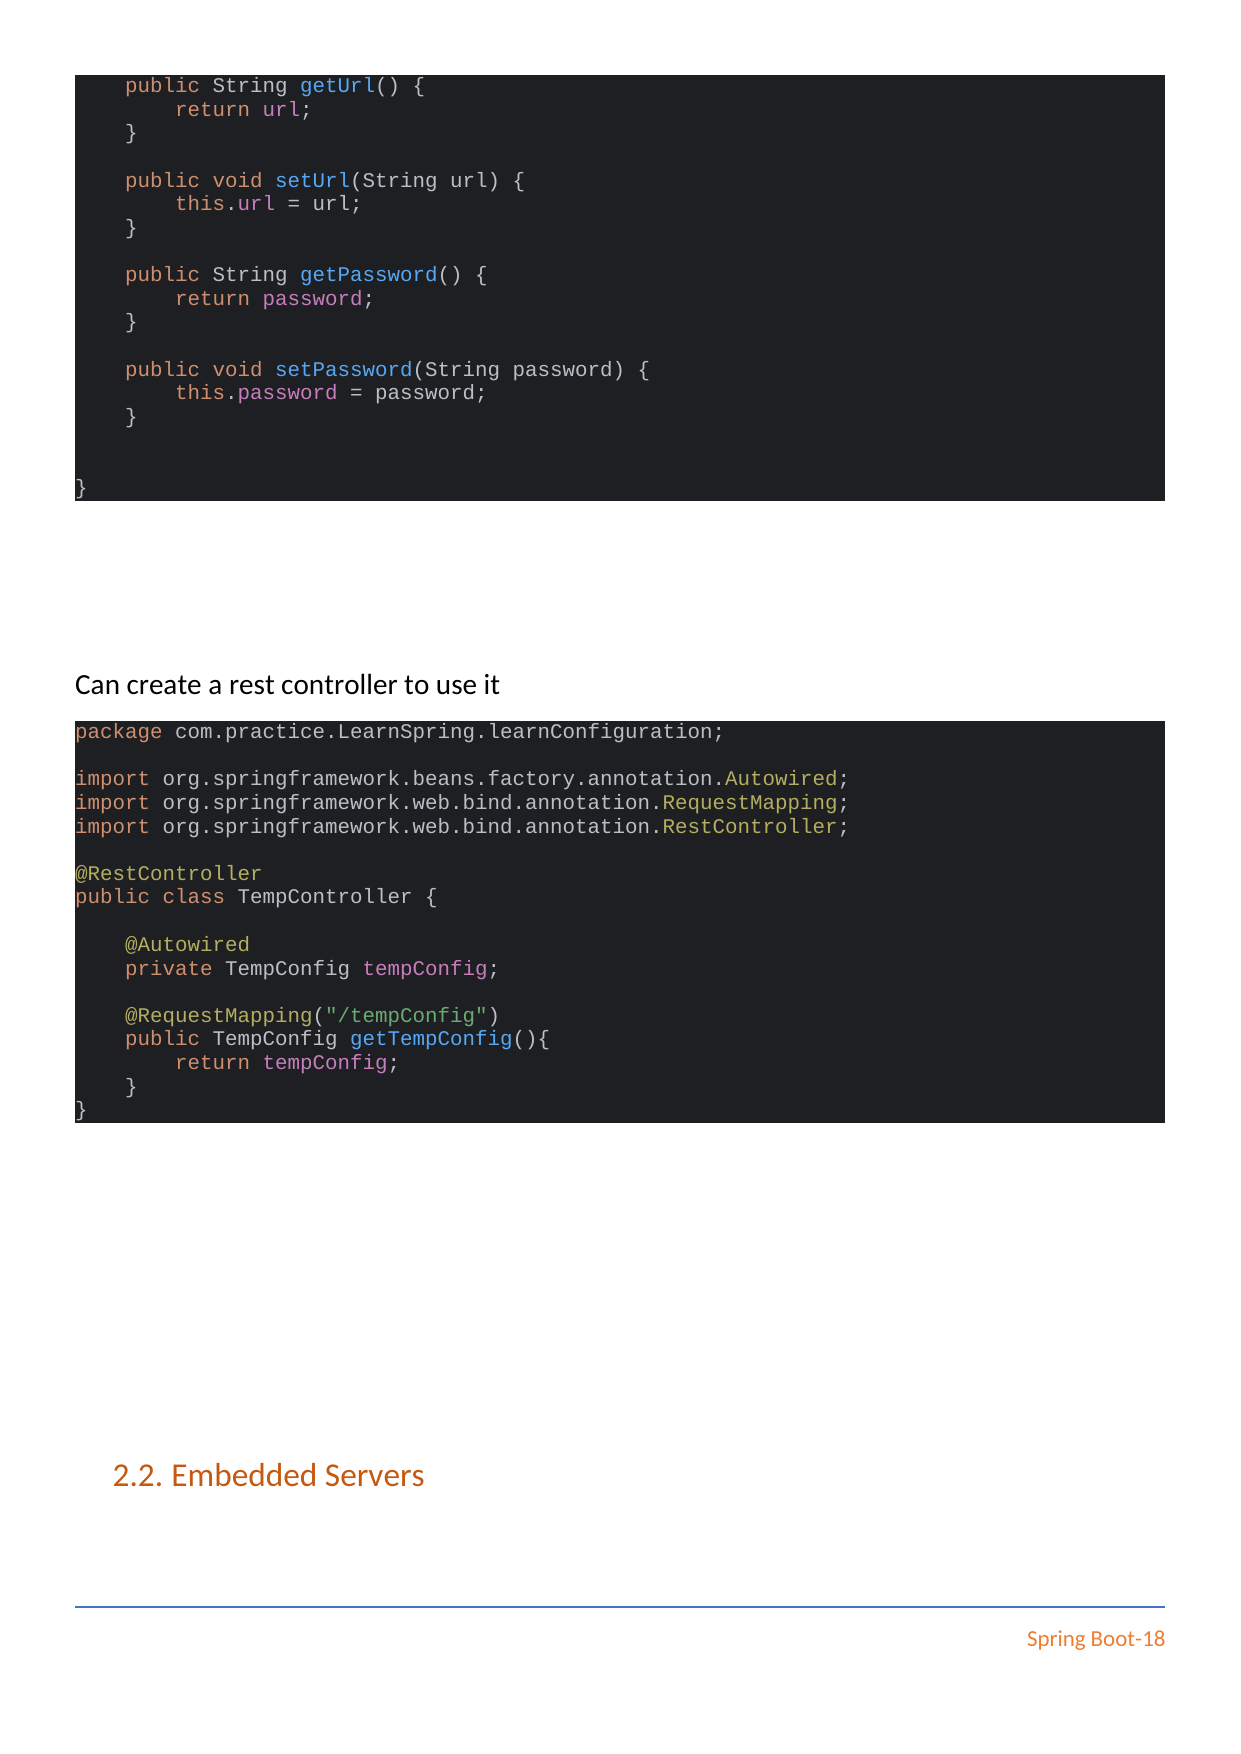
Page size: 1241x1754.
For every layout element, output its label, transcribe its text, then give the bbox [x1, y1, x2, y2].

text package com.practice.LearnSpring.learnConfiguration; import org.springframework.beans.factory.annotation.Autowired; import org.springframework.web.bind.annotation.RequestMapping; import org.springframework.web.bind.annotation.RestController; @RestController public class TempController { @Autowired private TempConfig tempConfig; @RequestMapping("/tempConfig") public TempConfig getTempConfig(){ return tempConfig; } } [75, 839, 1165, 1241]
text Can create a rest controller to use it [75, 784, 1165, 820]
